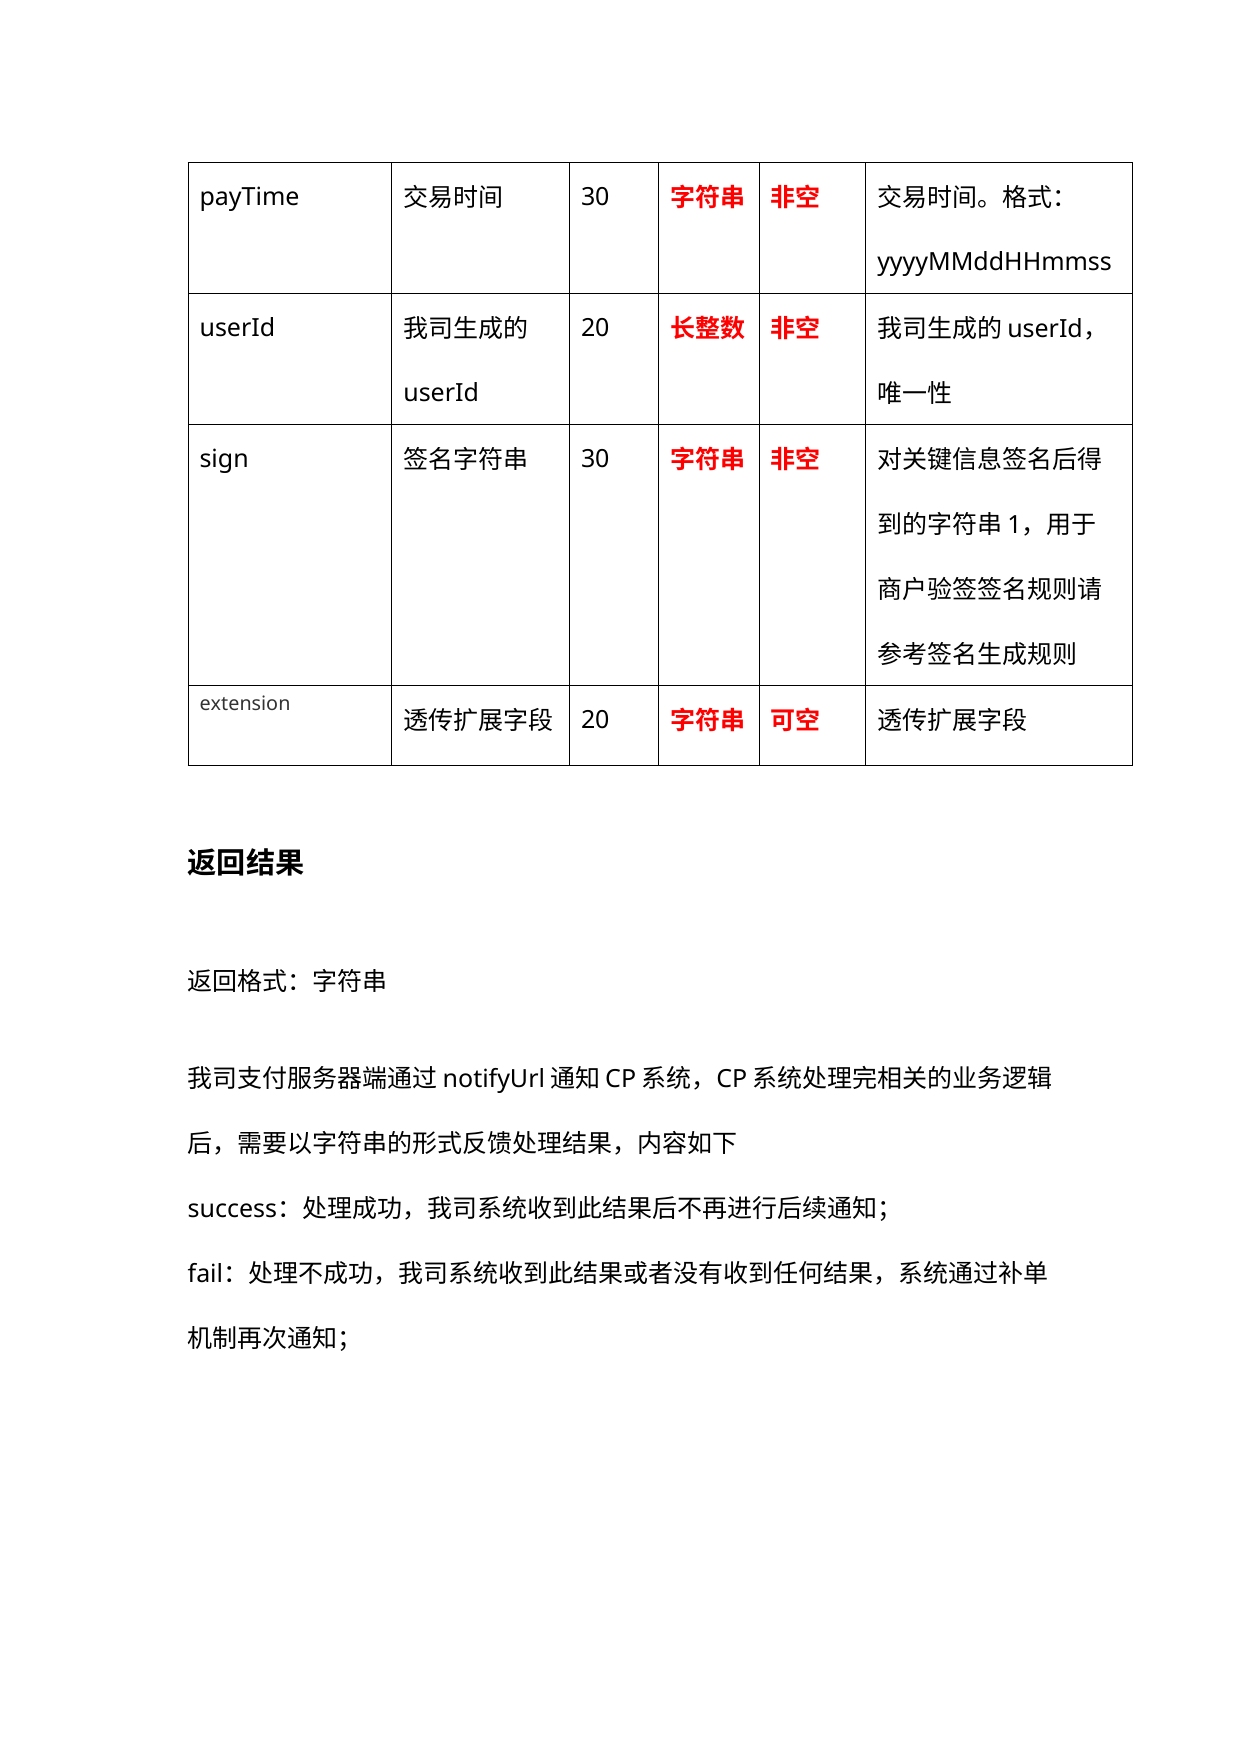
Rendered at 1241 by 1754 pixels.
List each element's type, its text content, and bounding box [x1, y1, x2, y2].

table_cell 透传扩展字段 [392, 686, 569, 765]
table_cell 20 [570, 686, 658, 765]
table_cell 非空 [760, 425, 865, 685]
table_cell 透传扩展字段 [866, 686, 1132, 765]
table_cell 30 [570, 163, 658, 293]
table_cell 交易时间。格式：yyyyMMddHHmmss [866, 163, 1132, 293]
table_cell 对关键信息签名后得到的字符串1，用于商户验签签名规则请参考签名生成规则 [866, 425, 1132, 685]
table_cell 30 [570, 425, 658, 685]
table_cell 字符串 [659, 425, 759, 685]
subtitle 返回结果 [187, 828, 1053, 893]
text 返回格式：字符串 [187, 947, 1053, 1012]
table_cell 20 [570, 294, 658, 424]
table_cell 长整数 [659, 294, 759, 424]
table_cell 字符串 [659, 686, 759, 765]
table_cell 我司生成的userId，唯一性 [866, 294, 1132, 424]
table_cell 签名字符串 [392, 425, 569, 685]
table_cell extension [189, 686, 391, 765]
table_cell payTime [189, 163, 391, 293]
text success：处理成功，我司系统收到此结果后不再进行后续通知； [187, 1174, 1053, 1239]
table_cell userId [189, 294, 391, 424]
text fail：处理不成功，我司系统收到此结果或者没有收到任何结果，系统通过补单机制再次通知； [187, 1239, 1053, 1369]
text 我司支付服务器端通过notifyUrl通知CP系统，CP系统处理完相关的业务逻辑后，需要以字符串的形式反馈处理结果，内容如下 [187, 1044, 1053, 1174]
table_cell 字符串 [659, 163, 759, 293]
table_cell 非空 [760, 163, 865, 293]
table_cell sign [189, 425, 391, 685]
table_cell 交易时间 [392, 163, 569, 293]
table_cell 非空 [760, 294, 865, 424]
table_cell 可空 [760, 686, 865, 765]
table_cell 我司生成的userId [392, 294, 569, 424]
